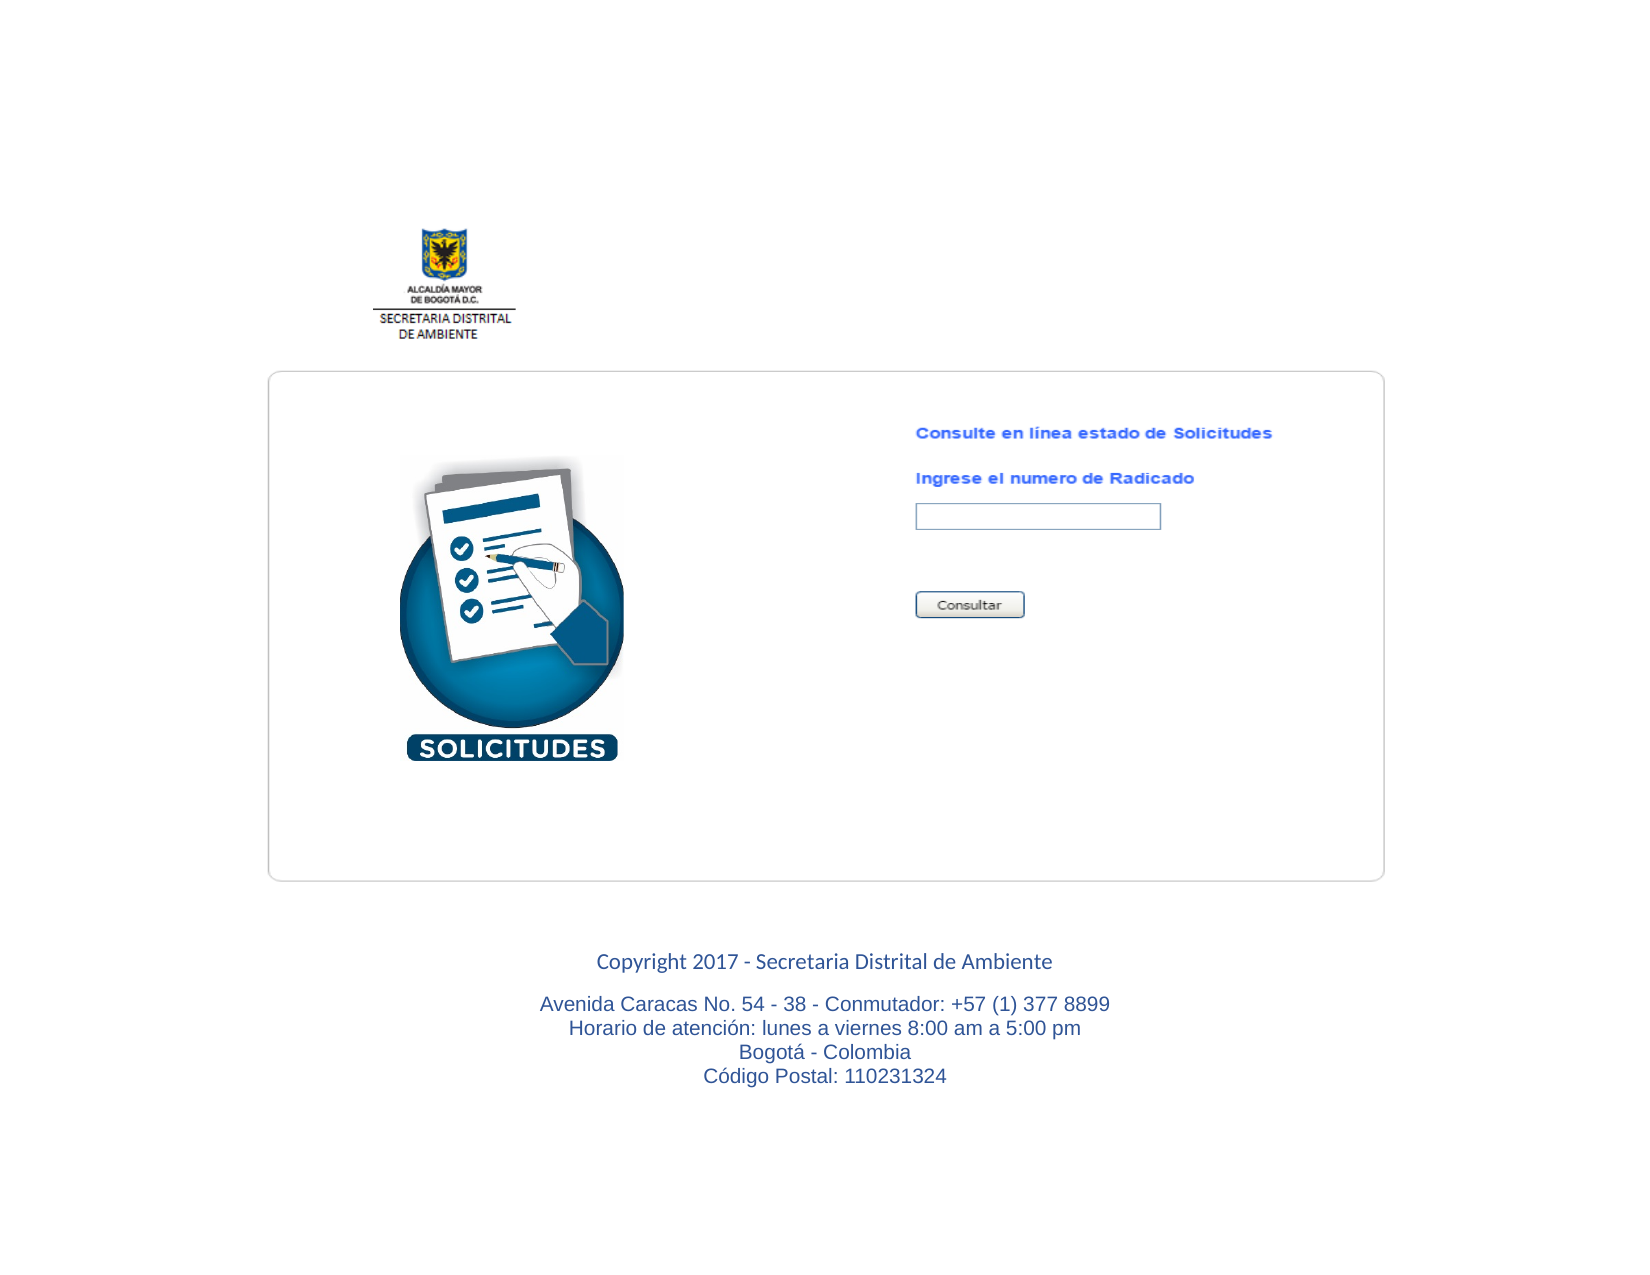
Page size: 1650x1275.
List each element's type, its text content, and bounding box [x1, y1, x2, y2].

text Avenida Caracas No. 54 - 38 - Conmutador: +57 (1) 377 8899 Horario de atención: lunes a viernes 8:00 am a 5:00 pm Bogotá - Colombia Código Postal: 110231324 [148, 992, 1502, 1088]
text Copyright 2017 - Secretaria Distrital de Ambiente [148, 596, 1502, 975]
picture [253, 345, 1430, 929]
picture [371, 225, 515, 344]
